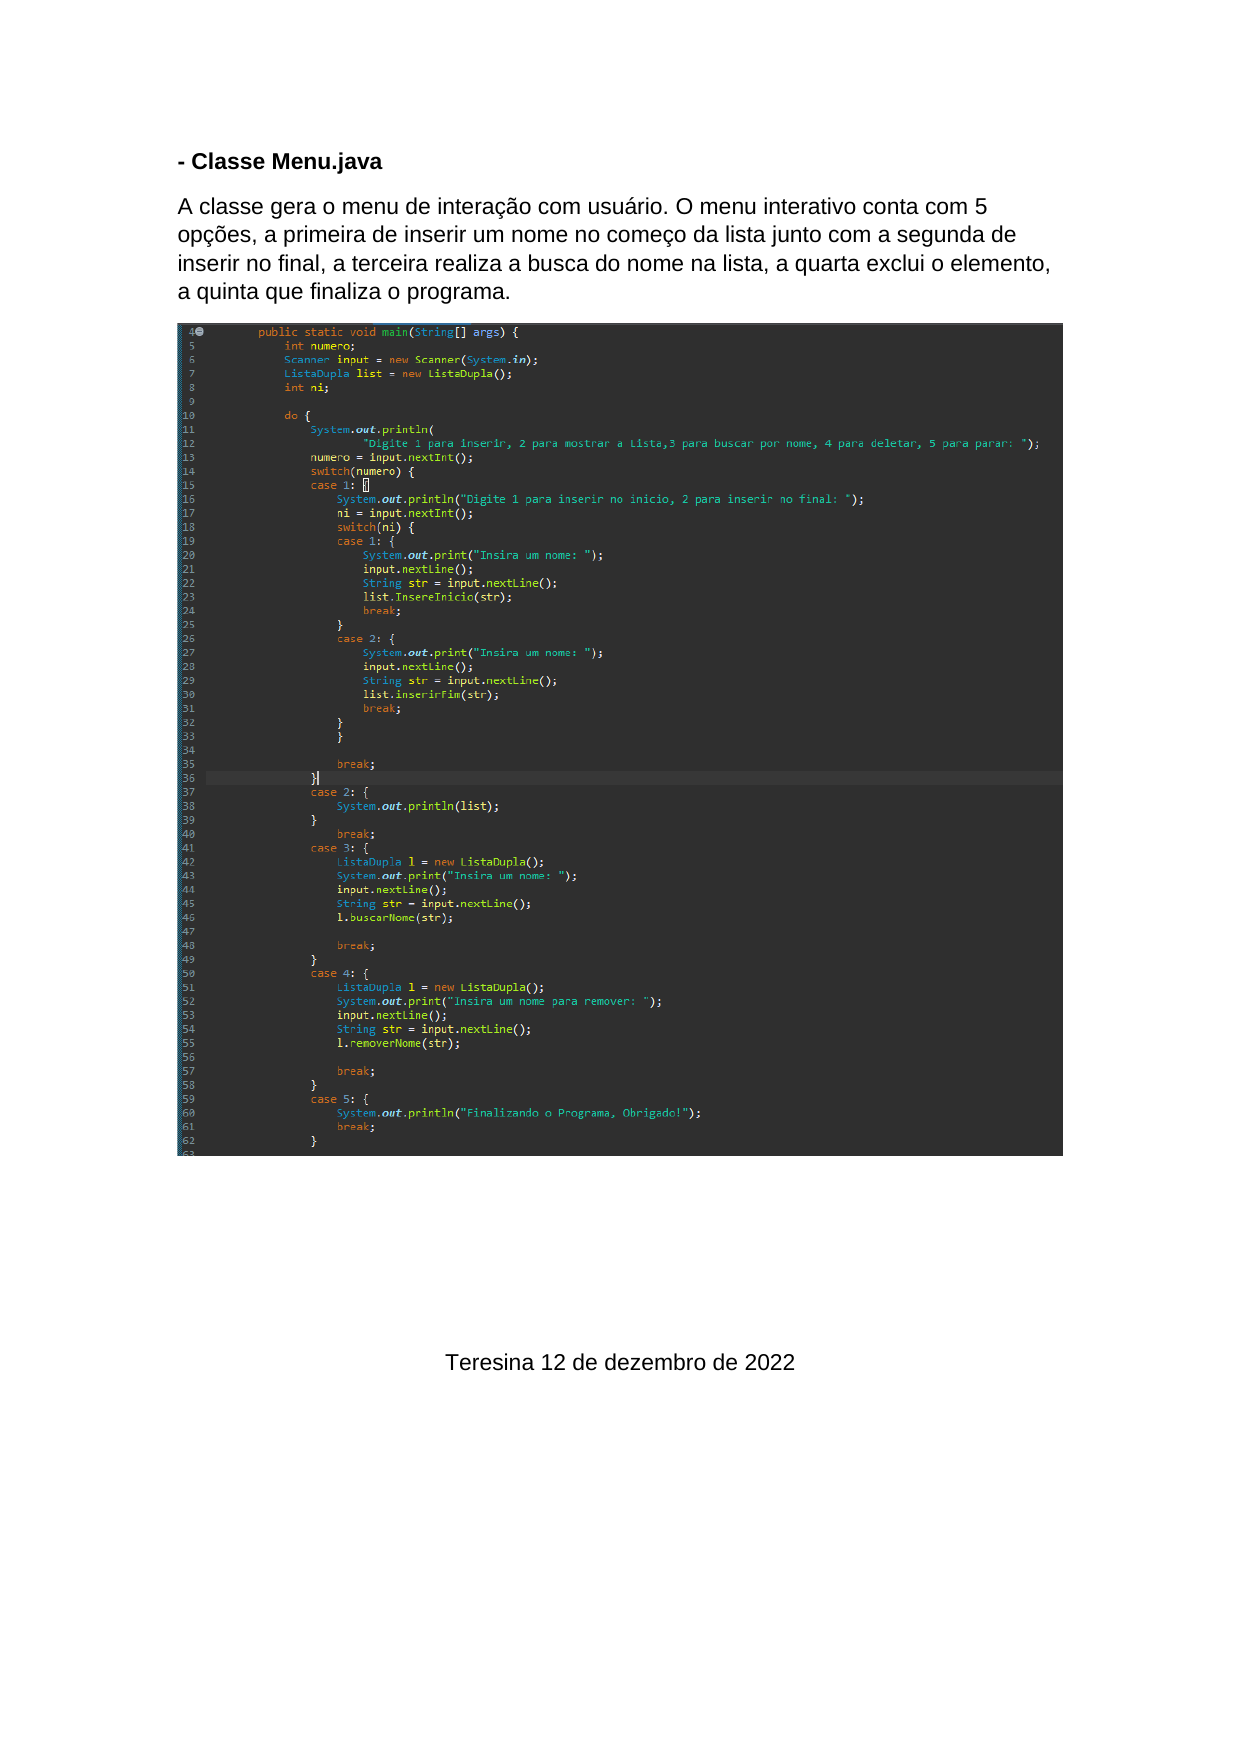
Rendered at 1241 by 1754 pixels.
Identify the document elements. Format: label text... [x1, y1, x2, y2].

text - Classe Menu.java [177, 148, 1063, 174]
text Teresina 12 de dezembro de 2022 [177, 1349, 1063, 1375]
picture [177, 323, 1063, 1156]
text A classe gera o menu de interação com usuário. O menu interativo conta com 5 opções, a primeira de inserir um nome no começo da lista junto com a segunda de inserir no final, a terceira realiza a busca do nome na lista, a quarta exclui o elemento, a quinta que finaliza o programa. [177, 193, 1063, 304]
